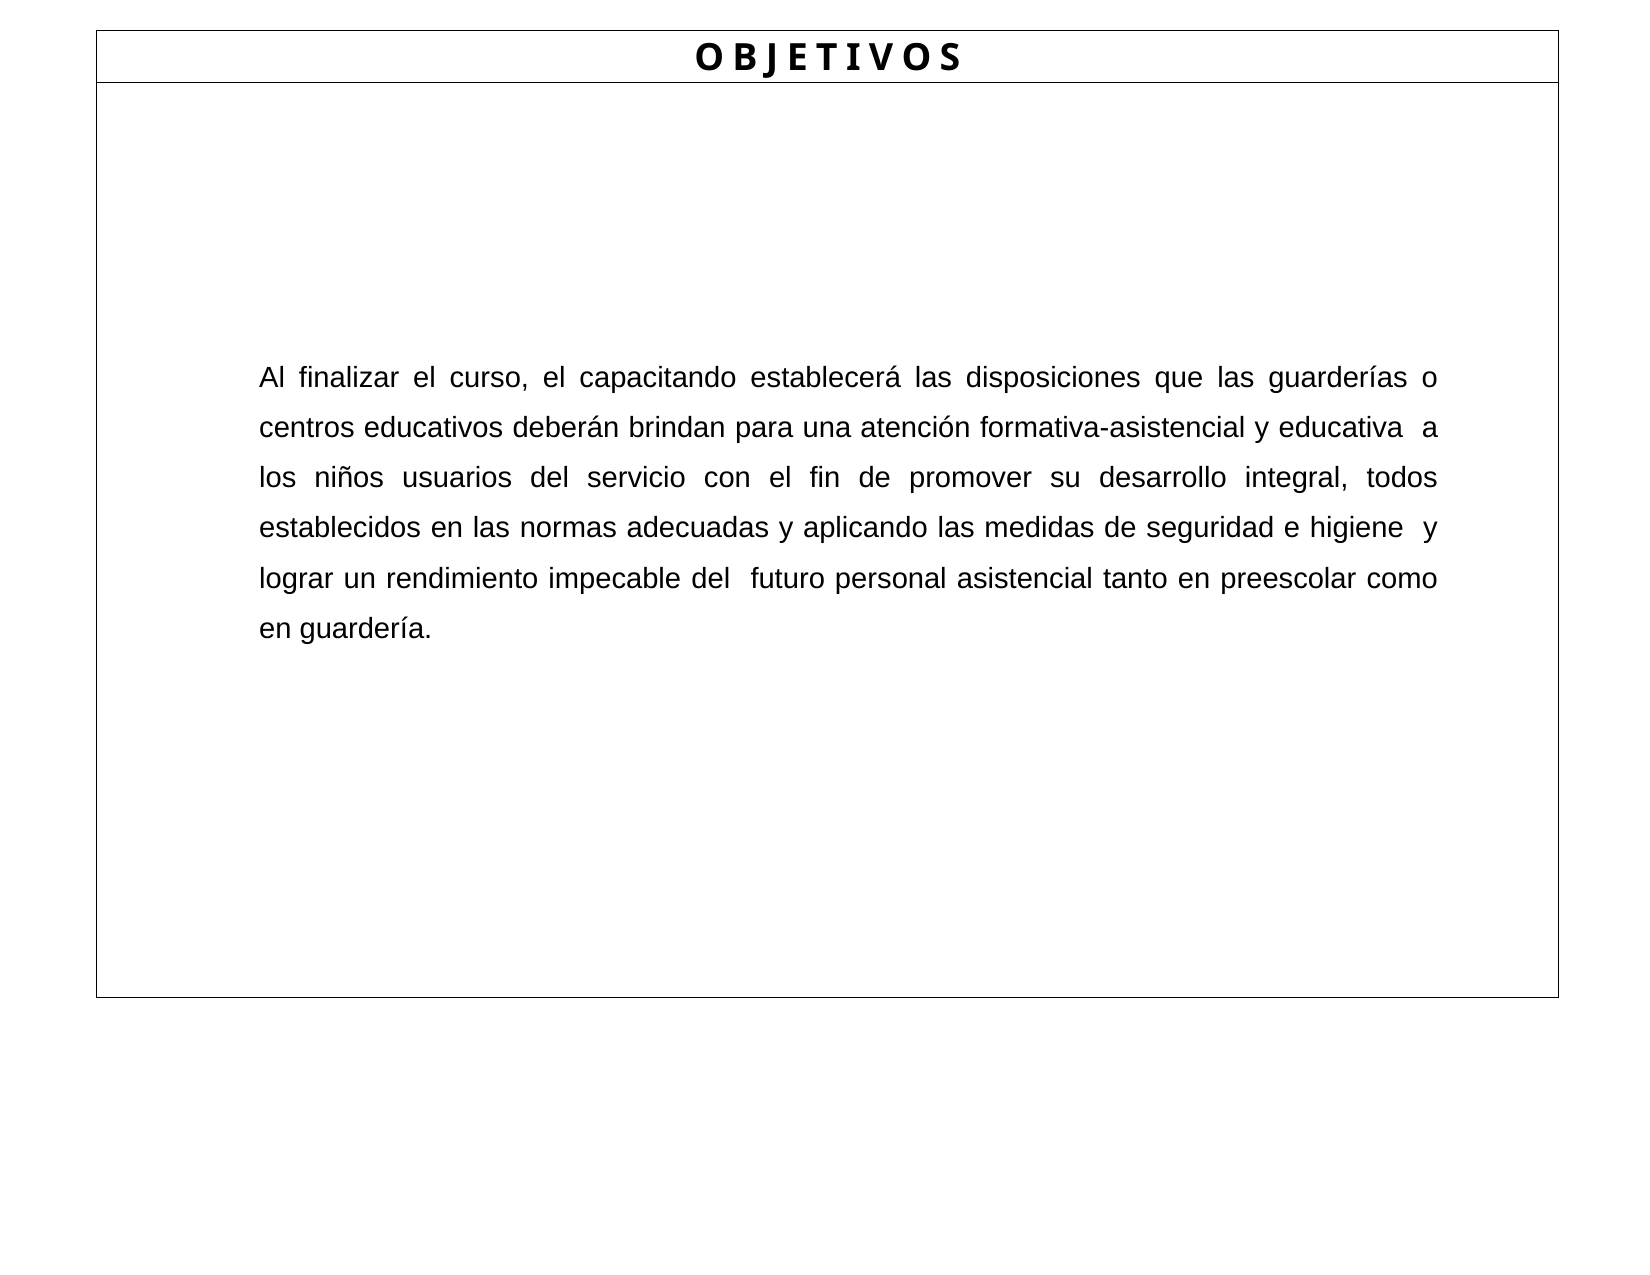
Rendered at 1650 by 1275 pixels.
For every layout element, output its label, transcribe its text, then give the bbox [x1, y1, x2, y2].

table_header OBJETIVOS [97, 31, 1558, 82]
table_cell Al finalizar el curso, el capacitando establecerá las disposiciones que las guarderías o centros educativos deberán brindan para una atención formativa-asistencial y educativa a los niños usuarios del servicio con el fin de promover su desarrollo integral, todos establecidos en las normas adecuadas y aplicando las medidas de seguridad e higiene y lograr un rendimiento impecable del futuro personal asistencial tanto en preescolar como en guardería. [97, 83, 1558, 997]
